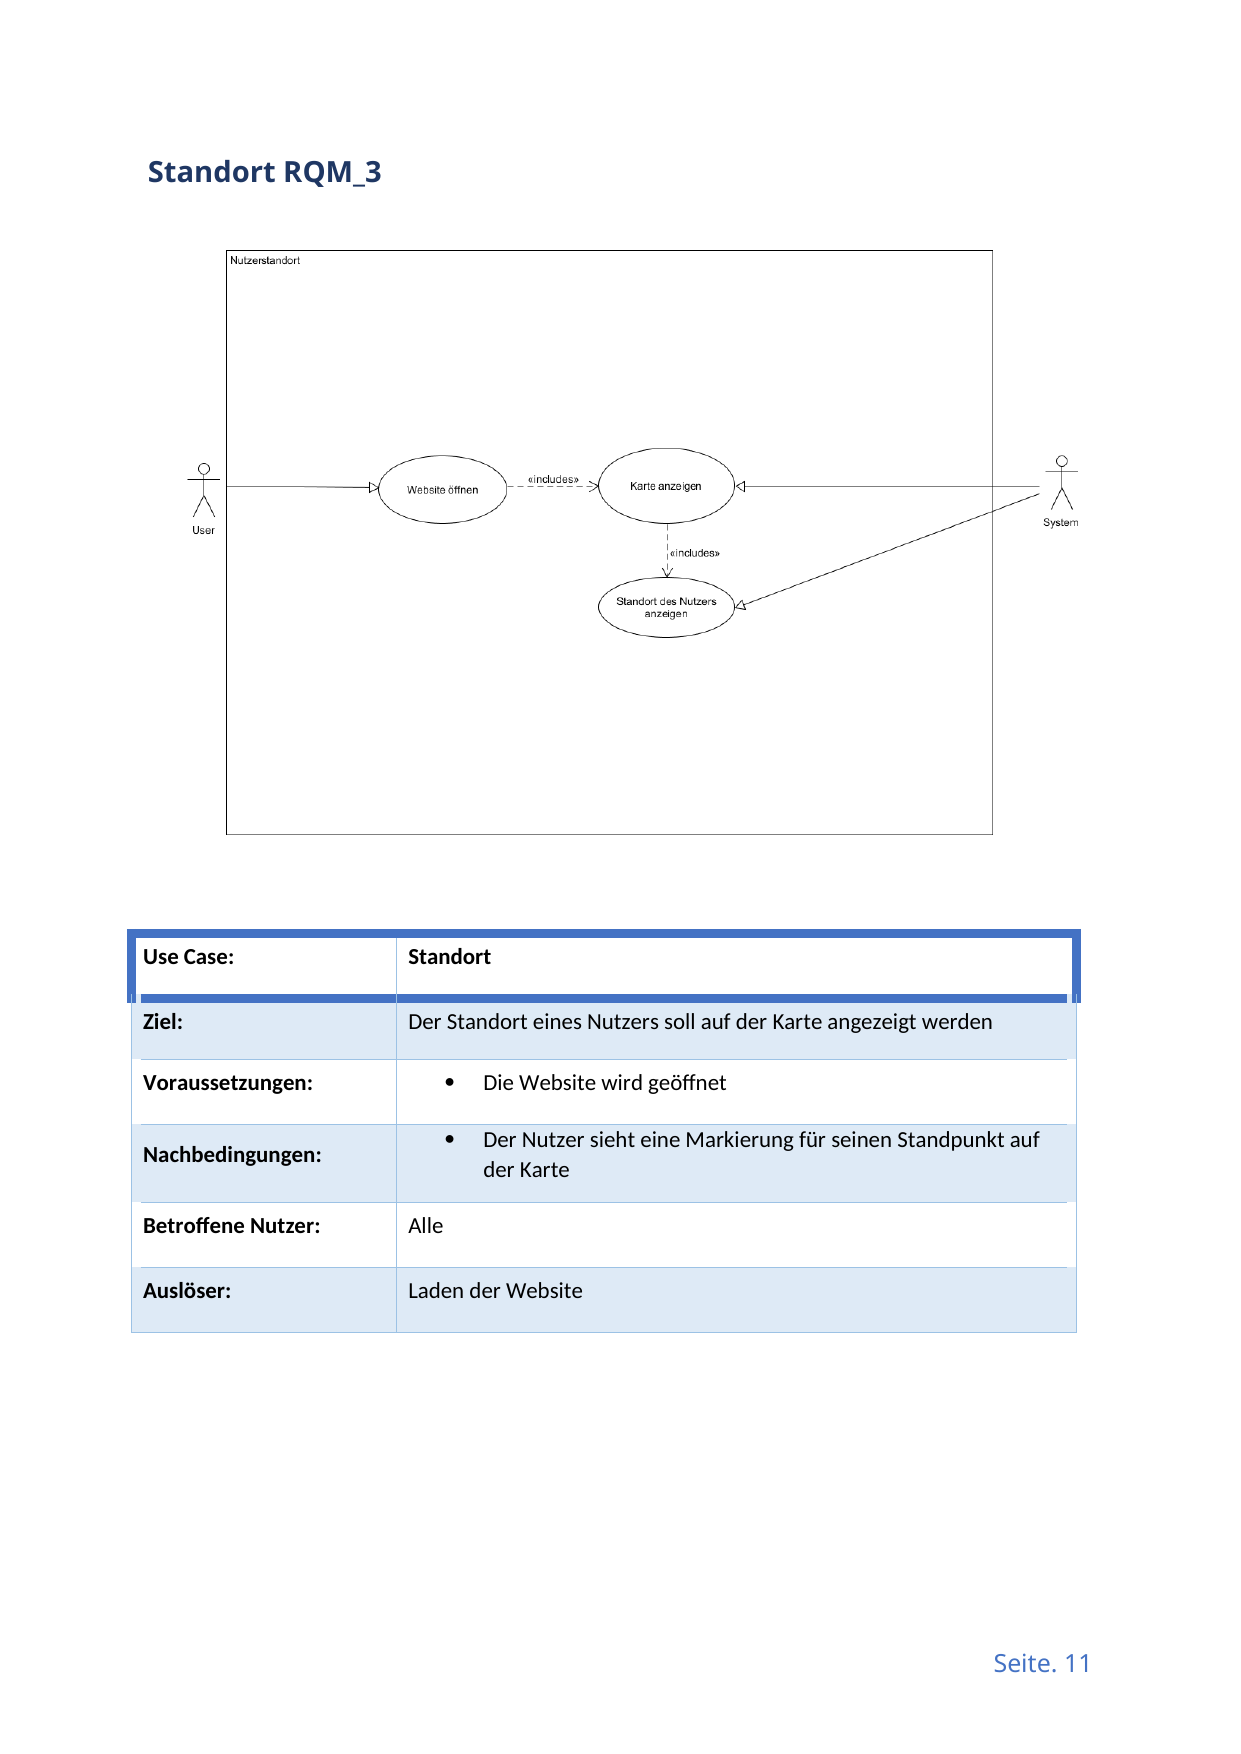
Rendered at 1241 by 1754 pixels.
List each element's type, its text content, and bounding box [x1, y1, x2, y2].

table_cell Nachbedingungen: [132, 1124, 396, 1202]
table_cell Betroffene Nutzer: [132, 1202, 396, 1267]
table_cell Auslöser: [132, 1267, 396, 1332]
table_cell Der Nutzer sieht eine Markierung für seinen Standpunkt auf der Karte [397, 1124, 1076, 1202]
table_cell Laden der Website [397, 1267, 1076, 1332]
table_cell Ziel: [132, 994, 396, 1059]
table_cell Der Standort eines Nutzers soll auf der Karte angezeigt werden [397, 994, 1076, 1059]
picture [147, 218, 1093, 857]
table_cell Alle [397, 1202, 1076, 1267]
subtitle Standort RQM_3 [148, 152, 1093, 191]
table_header Use Case: [136, 938, 396, 994]
table_header Standort [397, 938, 1072, 994]
table_cell Voraussetzungen: [132, 1059, 396, 1124]
table_cell Die Website wird geöffnet [397, 1059, 1076, 1124]
